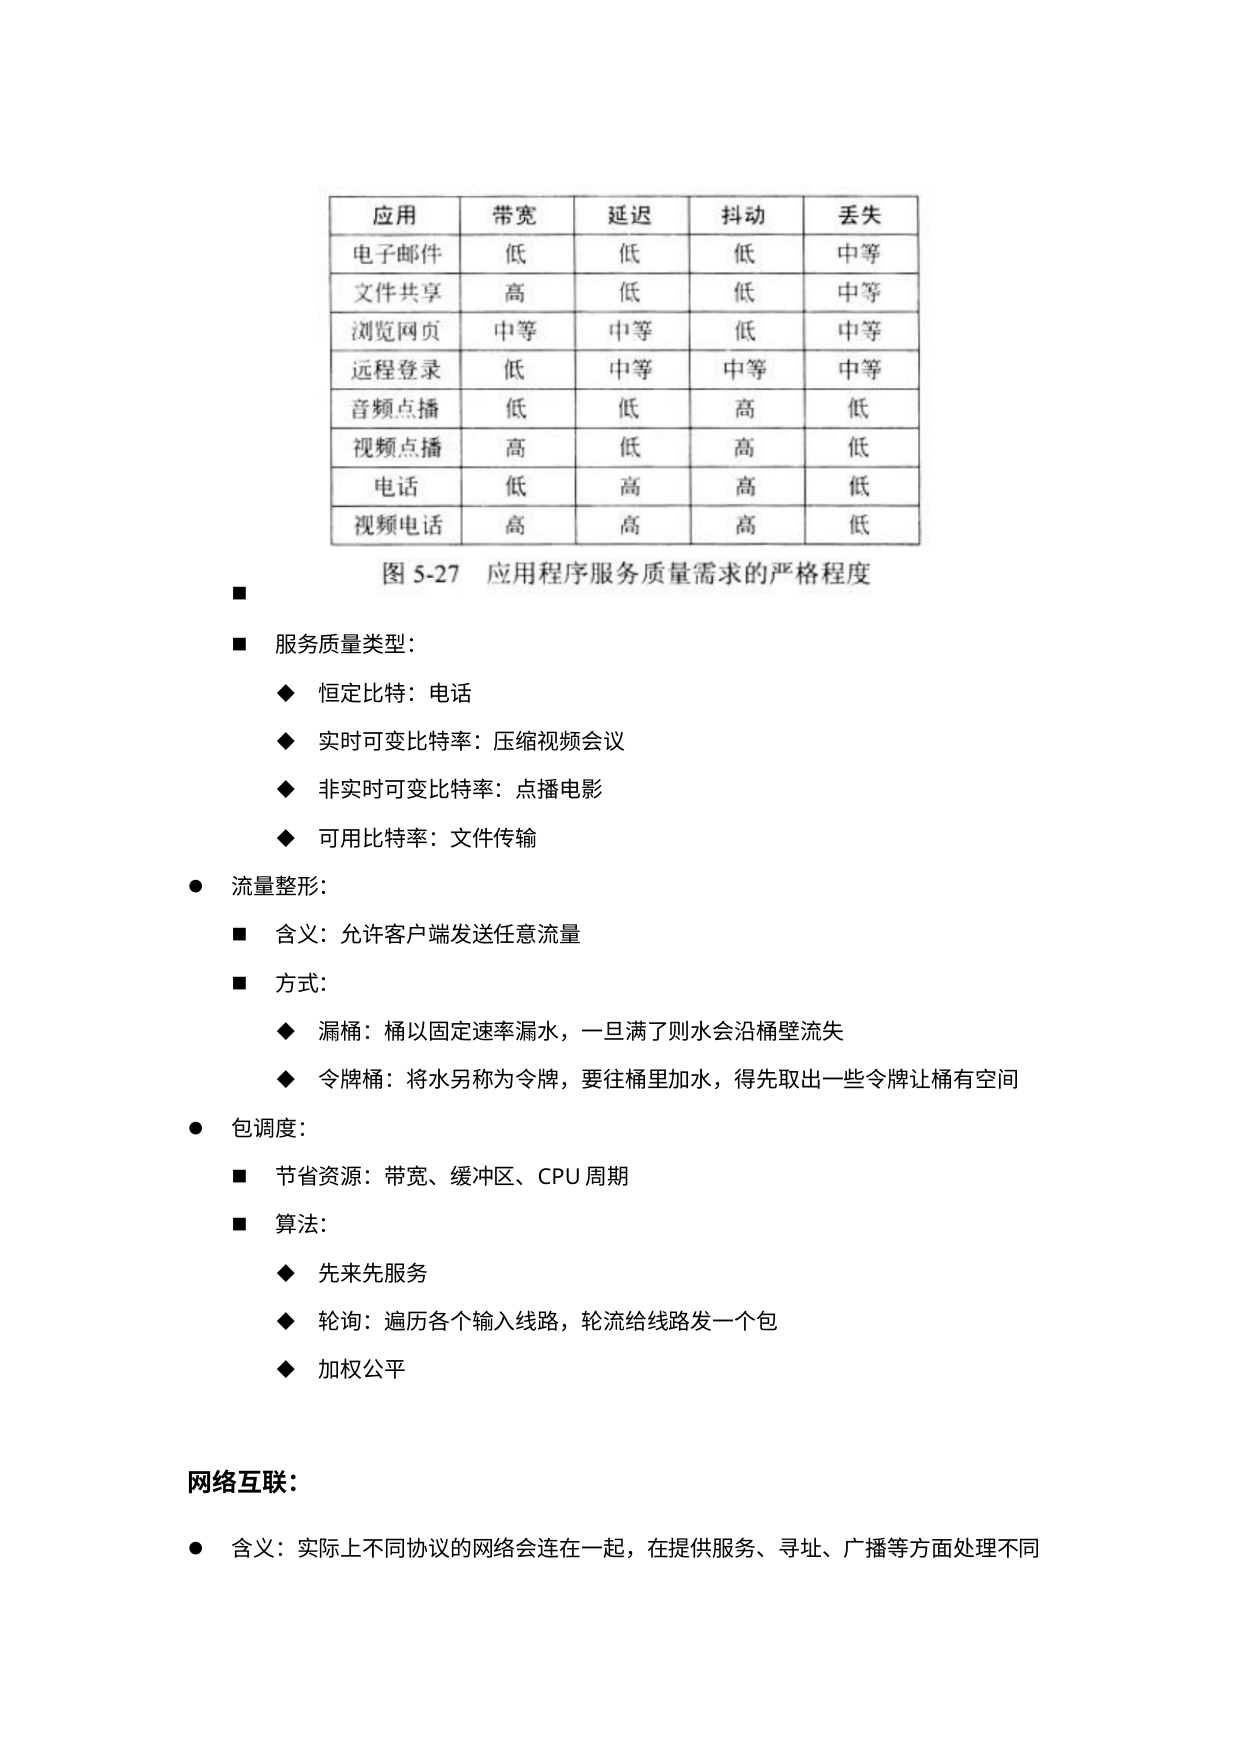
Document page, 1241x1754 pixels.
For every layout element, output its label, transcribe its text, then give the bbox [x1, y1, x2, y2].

list 节省资源：带宽、缓冲区、CPU周期 [231, 1158, 1053, 1191]
list 令牌桶：将水另称为令牌，要往桶里加水，得先取出一些令牌让桶有空间 [275, 1062, 1053, 1094]
list 可用比特率：文件传输 [275, 820, 1053, 853]
list 包调度： [187, 1110, 1053, 1143]
list 轮询：遍历各个输入线路，轮流给线路发一个包 [275, 1303, 1053, 1336]
list 算法： [231, 1207, 1053, 1239]
list 先来先服务 [275, 1255, 1053, 1288]
list 方式： [231, 965, 1053, 998]
list 恒定比特：电话 [275, 675, 1053, 708]
list 漏桶：桶以固定速率漏水，一旦满了则水会沿桶壁流失 [275, 1013, 1053, 1046]
list 含义：允许客户端发送任意流量 [231, 917, 1053, 949]
list 服务质量类型： [231, 627, 1053, 659]
list 流量整形： [187, 868, 1053, 901]
list 含义：实际上不同协议的网络会连在一起，在提供服务、寻址、广播等方面处理不同 [187, 1531, 1053, 1563]
list 实时可变比特率：压缩视频会议 [275, 723, 1053, 756]
list 网络互联： [187, 1448, 1053, 1513]
list 非实时可变比特率：点播电影 [275, 772, 1053, 804]
list 加权公平 [275, 1352, 1053, 1384]
picture [275, 172, 967, 602]
